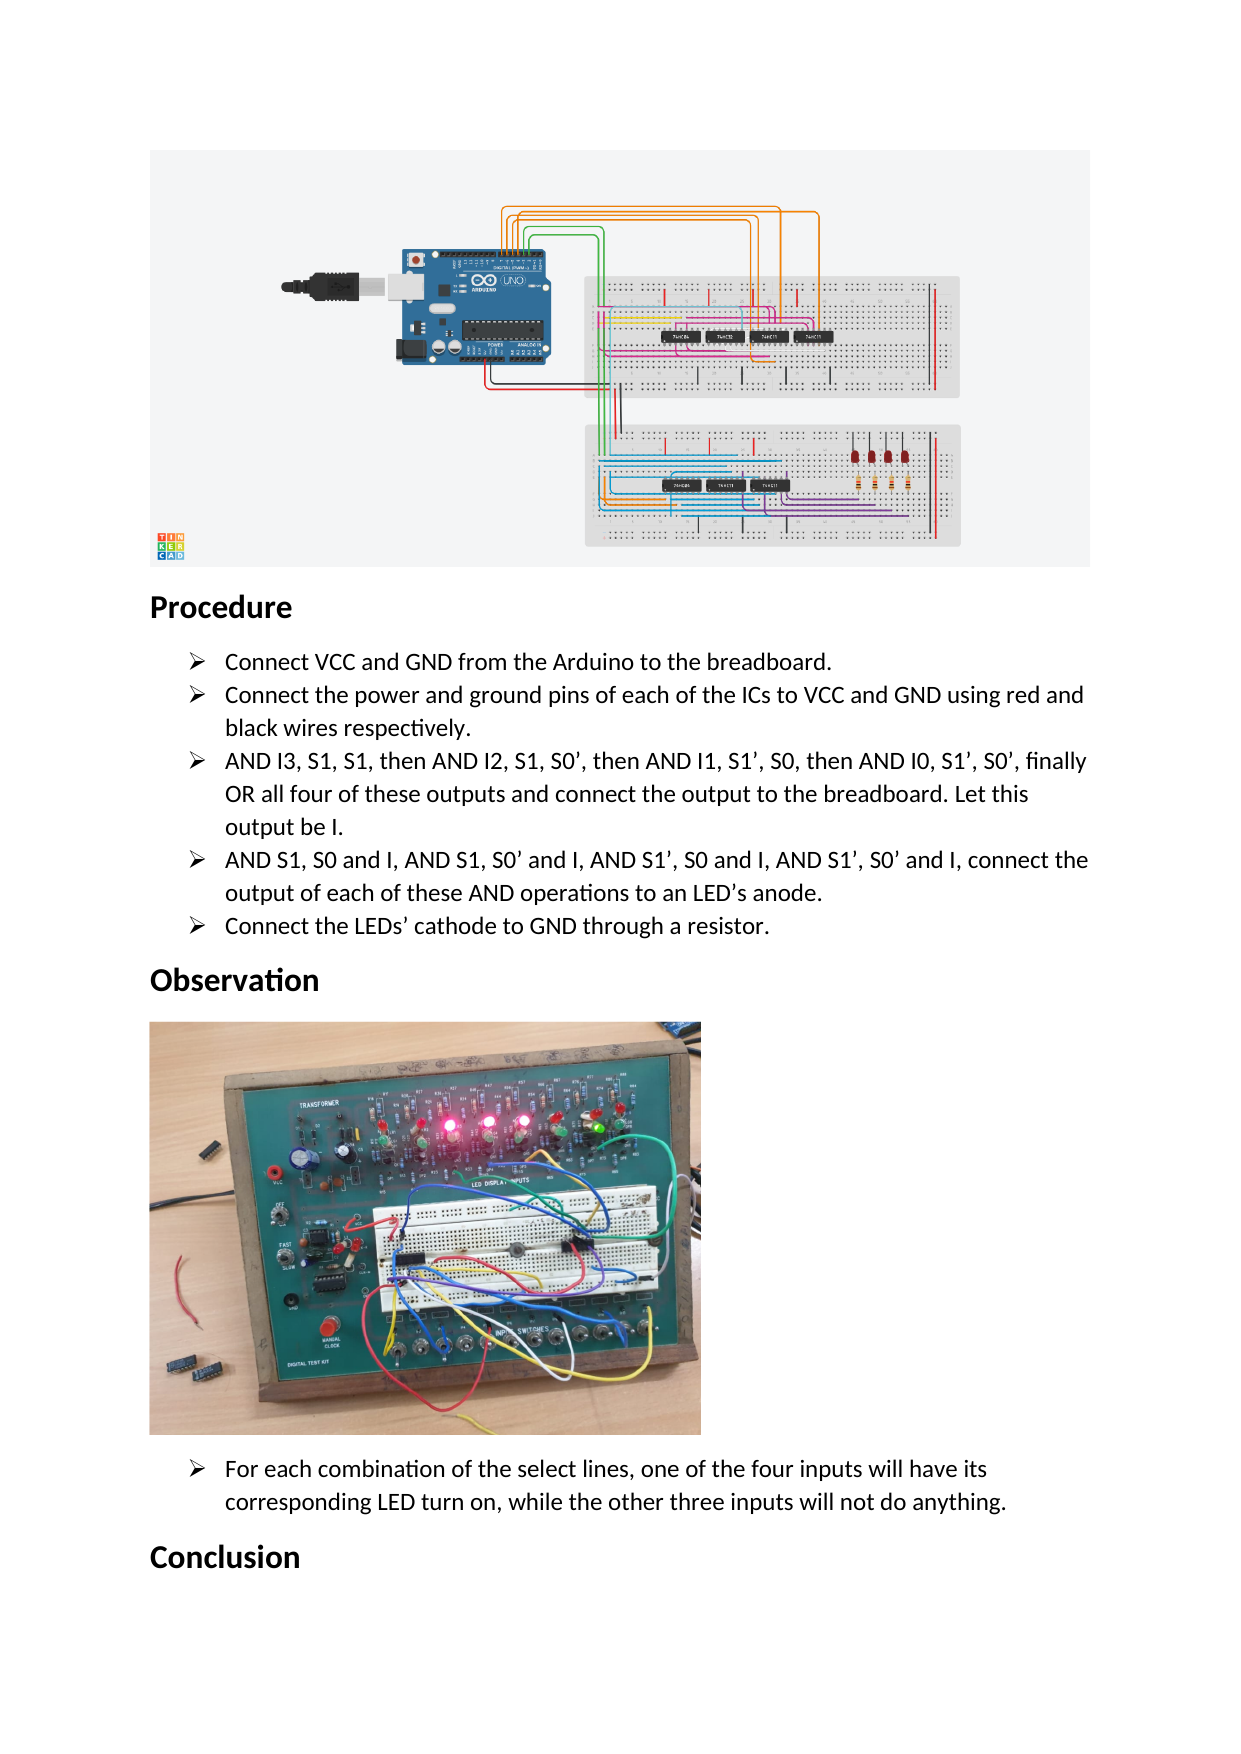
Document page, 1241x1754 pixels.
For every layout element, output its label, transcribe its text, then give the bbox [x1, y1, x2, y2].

text Conclusion [150, 1536, 1090, 1576]
text Procedure [150, 586, 1090, 627]
list Connect the LEDs’ cathode to GND through a resistor. [187, 910, 1090, 940]
list For each combination of the select lines, one of the four inputs will have its corresponding LED turn on, while the other three inputs will not do anything. [187, 1453, 1090, 1517]
list AND I3, S1, S1, then AND I2, S1, S0’, then AND I1, S1’, S0, then AND I0, S1’, S0’, finally OR all four of these outputs and connect the output to the breadboard. Let this output be I. [187, 745, 1090, 842]
list AND S1, S0 and I, AND S1, S0’ and I, AND S1’, S0 and I, AND S1’, S0’ and I, connect the output of each of these AND operations to an LED’s anode. [187, 844, 1090, 907]
list Connect the power and ground pins of each of the ICs to VCC and GND using red and black wires respectively. [187, 679, 1090, 743]
list Connect VCC and GND from the Arduino to the breadboard. [187, 647, 1090, 677]
text Observation [150, 959, 1090, 1000]
picture [150, 1022, 700, 1435]
picture [150, 150, 1091, 567]
